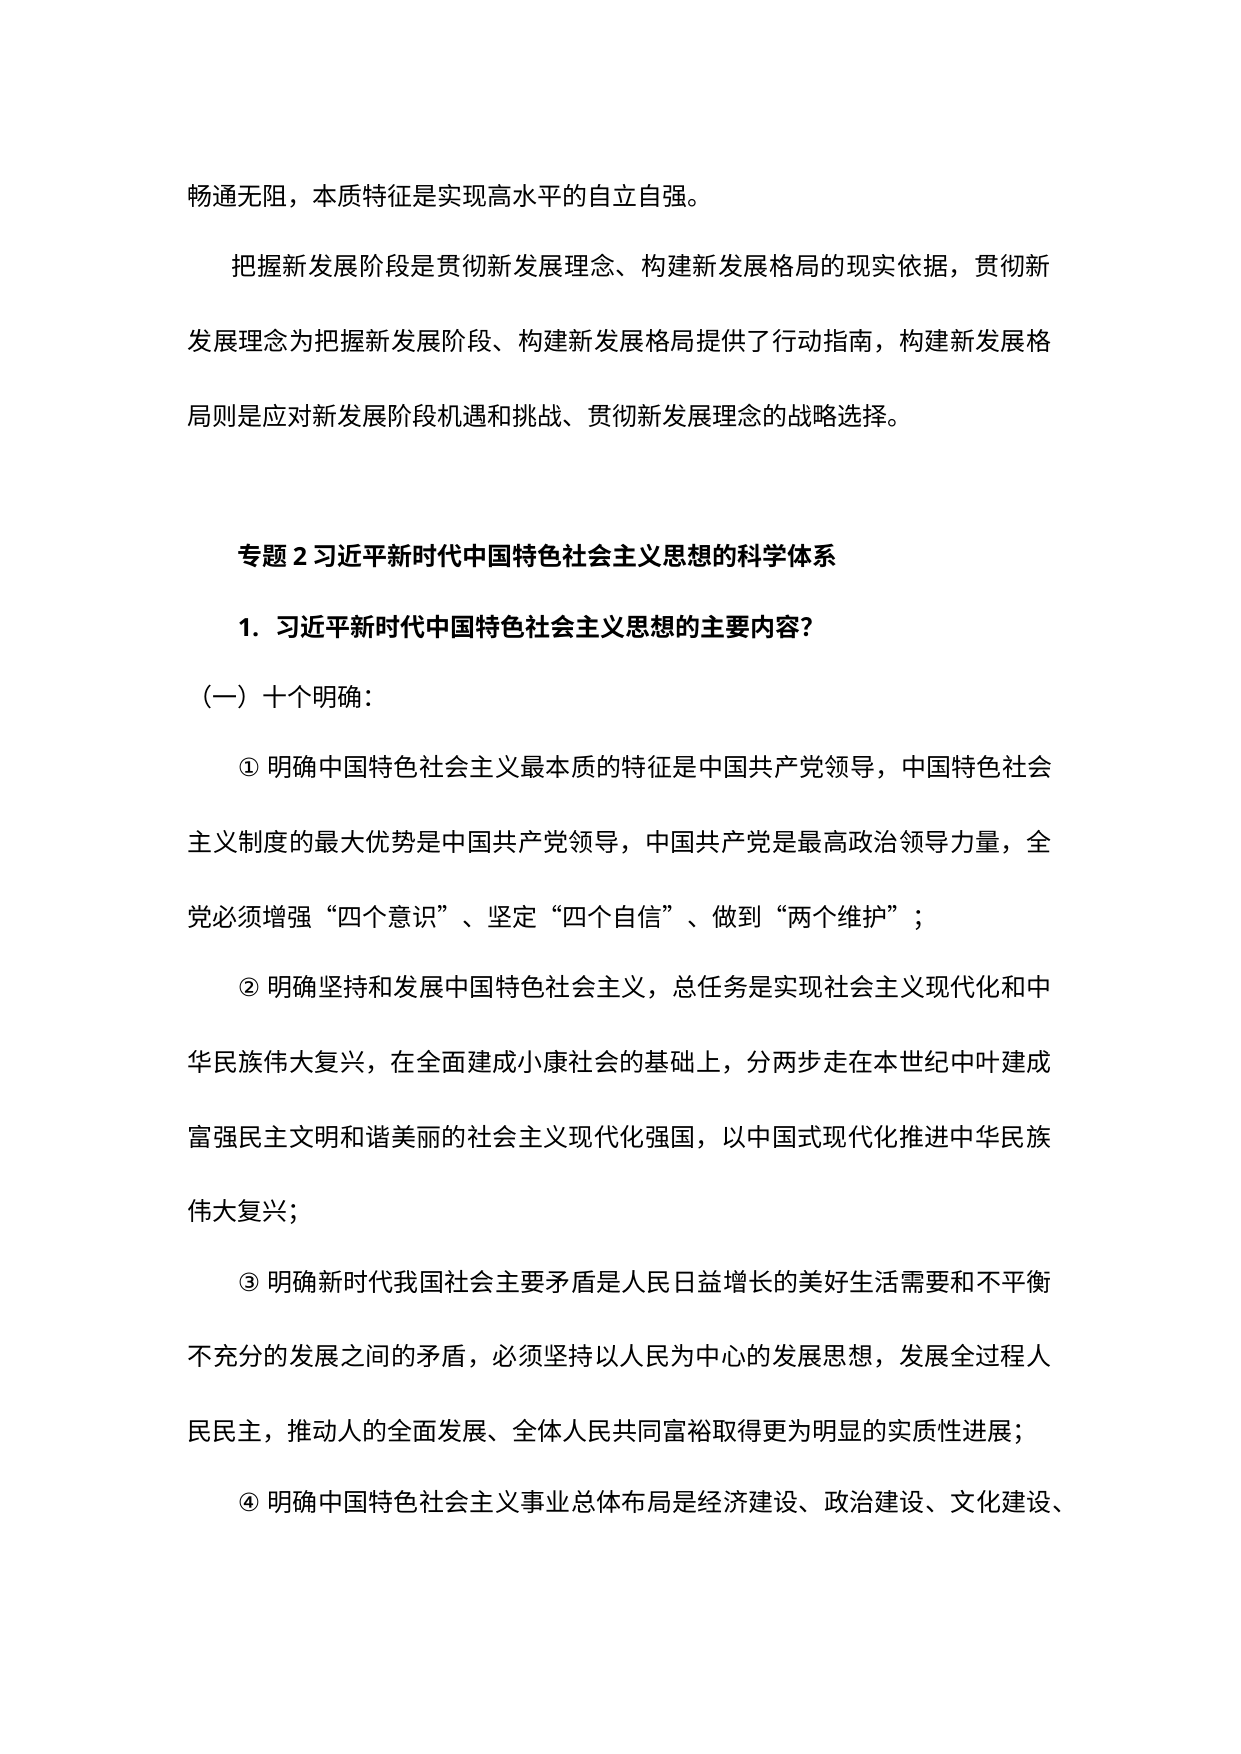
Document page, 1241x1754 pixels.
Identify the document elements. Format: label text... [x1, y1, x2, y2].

text 专题2习近平新时代中国特色社会主义思想的科学体系 [187, 522, 1053, 587]
list （一）十个明确： [187, 663, 1053, 728]
list ① 明确中国特色社会主义最本质的特征是中国共产党领导，中国特色社会主义制度的最大优势是中国共产党领导，中国共产党是最高政治领导力量，全党必须增强“四个意识”、坚定“四个自信”、做到“两个维护”； [187, 733, 1053, 948]
list ② 明确坚持和发展中国特色社会主义，总任务是实现社会主义现代化和中华民族伟大复兴，在全面建成小康社会的基础上，分两步走在本世纪中叶建成富强民主文明和谐美丽的社会主义现代化强国，以中国式现代化推进中华民族伟大复兴； [187, 953, 1053, 1242]
list 习近平新时代中国特色社会主义思想的主要内容？ [187, 593, 1053, 658]
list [187, 162, 1053, 227]
list 把握新发展阶段是贯彻新发展理念、构建新发展格局的现实依据，贯彻新发展理念为把握新发展阶段、构建新发展格局提供了行动指南，构建新发展格局则是应对新发展阶段机遇和挑战、贯彻新发展理念的战略选择。 [187, 232, 1053, 447]
list ③ 明确新时代我国社会主要矛盾是人民日益增长的美好生活需要和不平衡不充分的发展之间的矛盾，必须坚持以人民为中心的发展思想，发展全过程人民民主，推动人的全面发展、全体人民共同富裕取得更为明显的实质性进展； [187, 1248, 1053, 1462]
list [187, 1468, 1053, 1533]
